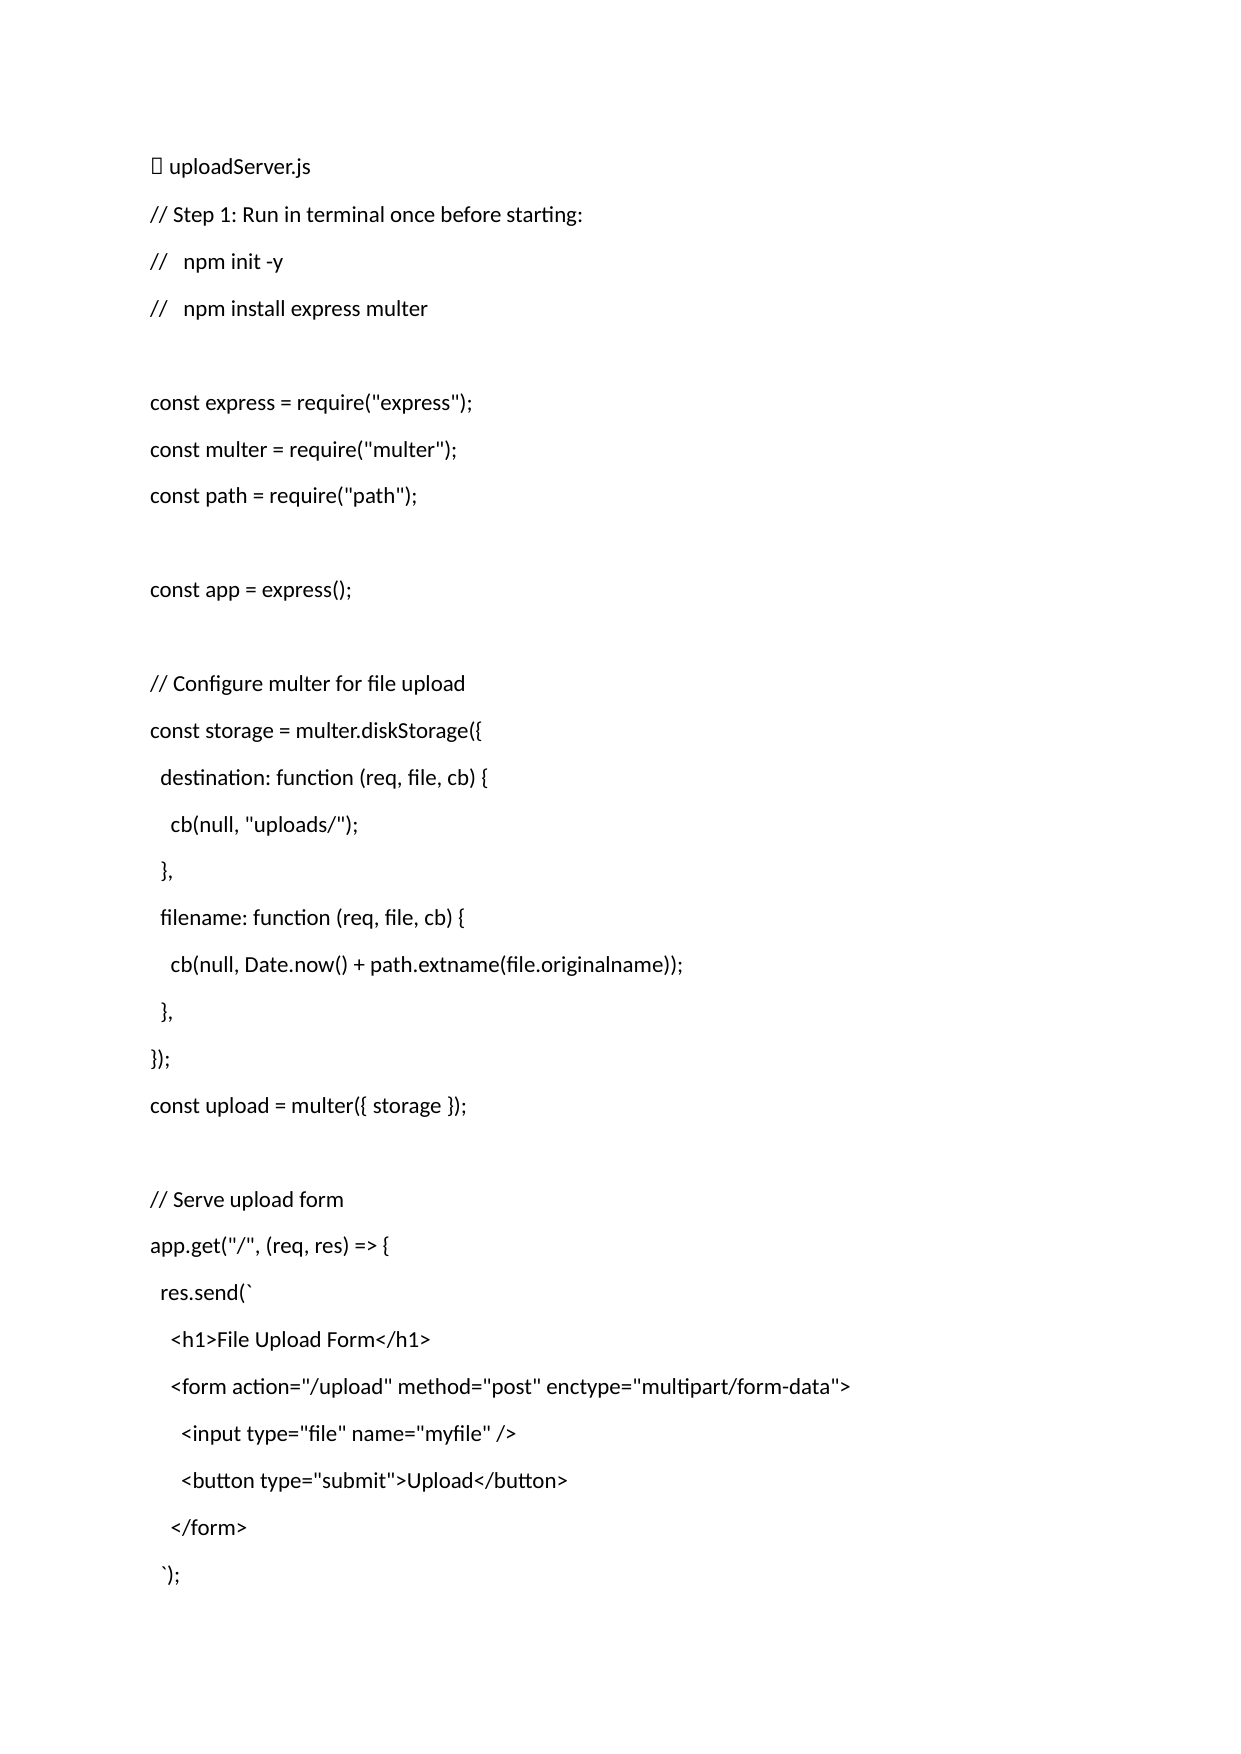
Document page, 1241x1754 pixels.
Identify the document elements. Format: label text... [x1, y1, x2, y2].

text <h1>File Upload Form</h1> [150, 1325, 1090, 1353]
text // npm install express multer [150, 294, 1090, 322]
text filename: function (req, file, cb) { [150, 903, 1090, 932]
text destination: function (req, file, cb) { [150, 763, 1090, 791]
text </form> [150, 1513, 1090, 1541]
text // Configure multer for file upload [150, 669, 1090, 697]
text const upload = multer({ storage }); [150, 1091, 1090, 1119]
text <form action="/upload" method="post" enctype="multipart/form-data"> [150, 1372, 1090, 1400]
text // Serve upload form [150, 1185, 1090, 1213]
text 📄 uploadServer.js [150, 150, 1090, 181]
text }, [150, 857, 1090, 885]
text <button type="submit">Upload</button> [150, 1466, 1090, 1494]
text const storage = multer.diskStorage({ [150, 716, 1090, 744]
text // npm init -y [150, 247, 1090, 275]
text const express = require("express"); [150, 388, 1090, 416]
text `); [150, 1560, 1090, 1588]
text <input type="file" name="myfile" /> [150, 1419, 1090, 1447]
text app.get("/", (req, res) => { [150, 1232, 1090, 1260]
text cb(null, Date.now() + path.extname(file.originalname)); [150, 950, 1090, 978]
text cb(null, "uploads/"); [150, 810, 1090, 838]
text const app = express(); [150, 575, 1090, 603]
text const multer = require("multer"); [150, 435, 1090, 463]
text }, [150, 997, 1090, 1025]
text // Step 1: Run in terminal once before starting: [150, 200, 1090, 228]
text res.send(` [150, 1278, 1090, 1307]
text const path = require("path"); [150, 482, 1090, 510]
text }); [150, 1044, 1090, 1072]
